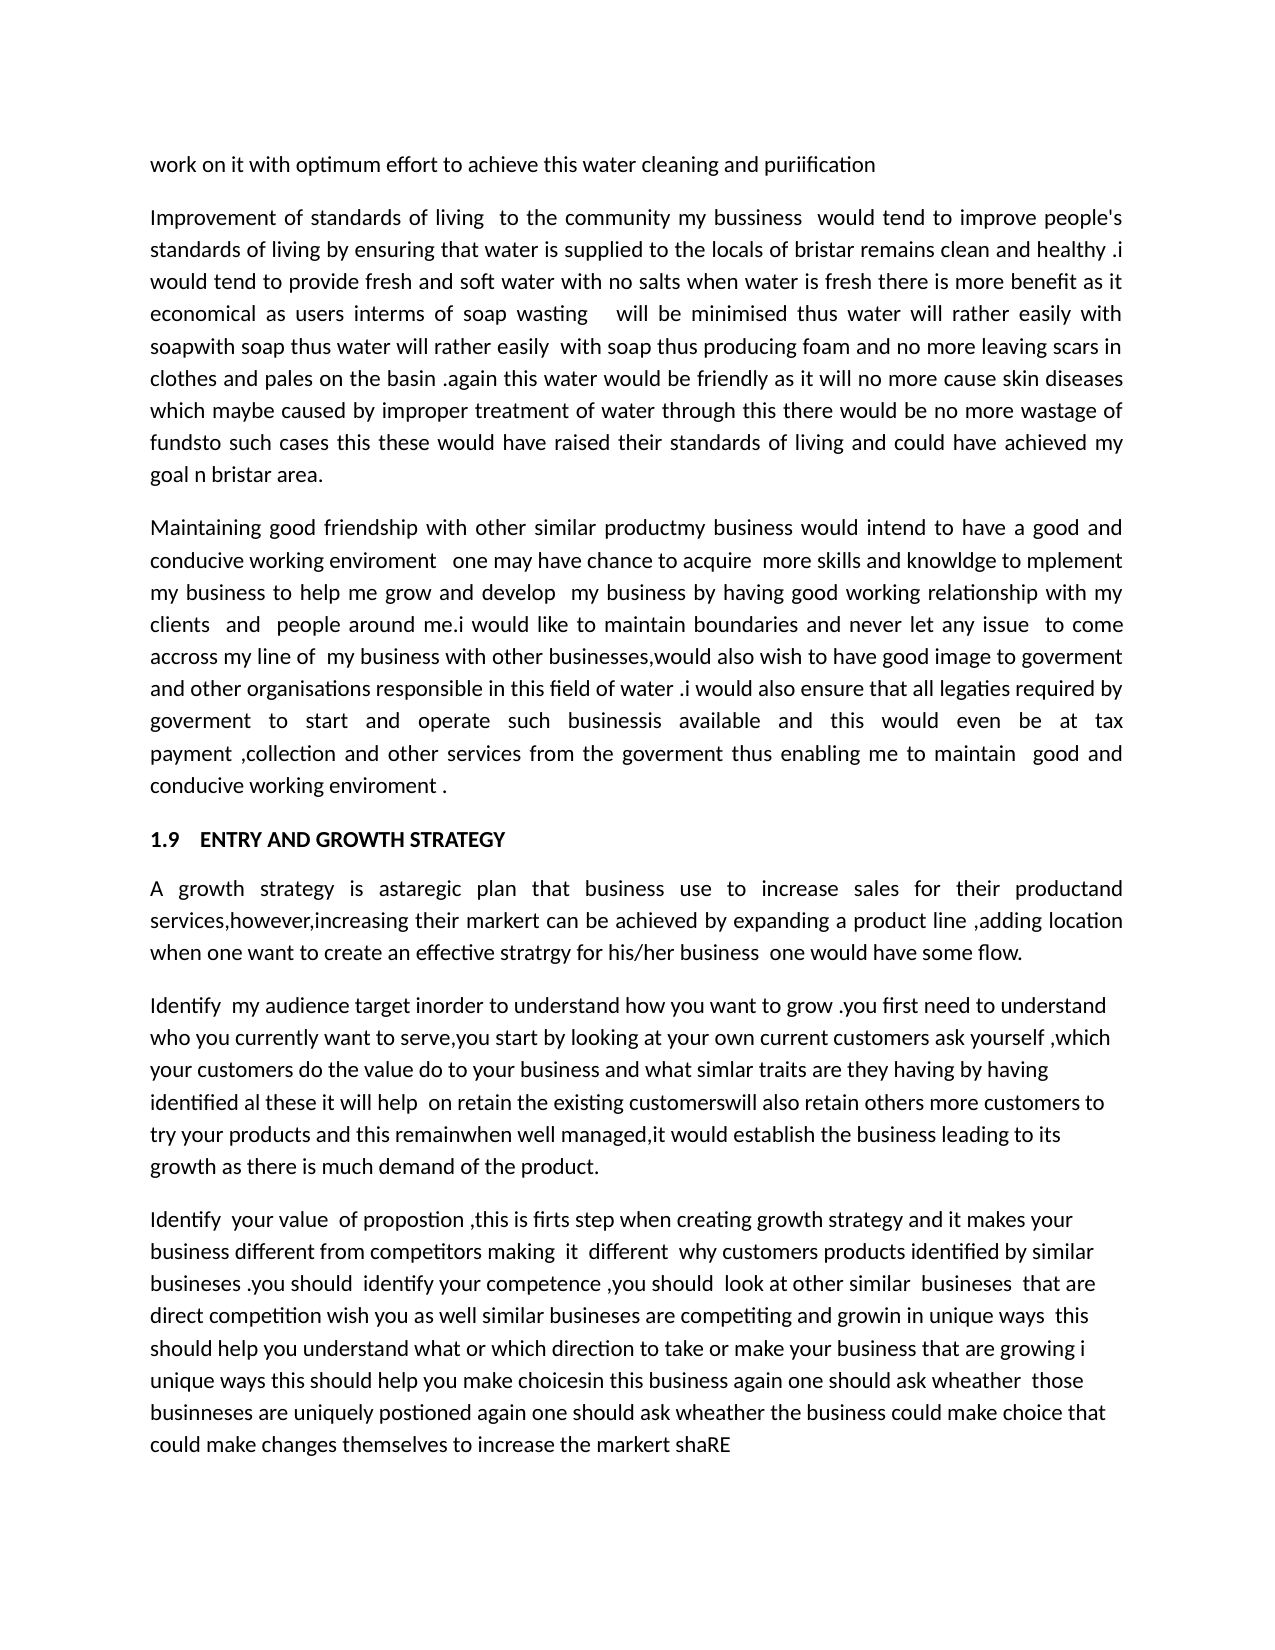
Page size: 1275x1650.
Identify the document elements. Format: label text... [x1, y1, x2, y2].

text Identify my audience target inorder to understand how you want to grow .you first need to understand who you currently want to serve,you start by looking at your own current customers ask yourself ,which your customers do the value do to your business and what simlar traits are they having by having identified al these it will help on retain the existing customerswill also retain others more customers to try your products and this remainwhen well managed,it would establish the business leading to its growth as there is much demand of the product. [150, 991, 1125, 1180]
text Maintaining good friendship with other similar productmy business would intend to have a good and conducive working enviroment one may have chance to acquire more skills and knowldge to mplement my business to help me grow and develop my business by having good working relationship with my clients and people around me.i would like to maintain boundaries and never let any issue to come accross my line of my business with other businesses,would also wish to have good image to goverment and other organisations responsible in this field of water .i would also ensure that all legaties required by goverment to start and operate such businessis available and this would even be at tax payment ,collection and other services from the goverment thus enabling me to maintain good and conducive working enviroment . [150, 513, 1125, 799]
text 1.9 ENTRY AND GROWTH STRATEGY [150, 824, 1125, 853]
text Identify your value of propostion ,this is firts step when creating growth strategy and it makes your business different from competitors making it different why customers products identified by similar busineses .you should identify your competence ,you should look at other similar busineses that are direct competition wish you as well similar busineses are competiting and growin in unique ways this should help you understand what or which direction to take or make your business that are growing i unique ways this should help you make choicesin this business again one should ask wheather those businneses are uniquely postioned again one should ask wheather the business could make choice that could make changes themselves to increase the markert shaRE [150, 1205, 1125, 1458]
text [150, 150, 1125, 178]
text A growth strategy is astaregic plan that business use to increase sales for their productand services,however,increasing their markert can be achieved by expanding a product line ,adding location when one want to create an effective stratrgy for his/her business one would have some flow. [150, 874, 1125, 966]
text Improvement of standards of living to the community my bussiness would tend to improve people's standards of living by ensuring that water is supplied to the locals of bristar remains clean and healthy .i would tend to provide fresh and soft water with no salts when water is fresh there is more benefit as it economical as users interms of soap wasting will be minimised thus water will rather easily with soapwith soap thus water will rather easily with soap thus producing foam and no more leaving scars in clothes and pales on the basin .again this water would be friendly as it will no more cause skin diseases which maybe caused by improper treatment of water through this there would be no more wastage of fundsto such cases this these would have raised their standards of living and could have achieved my goal n bristar area. [150, 203, 1125, 488]
